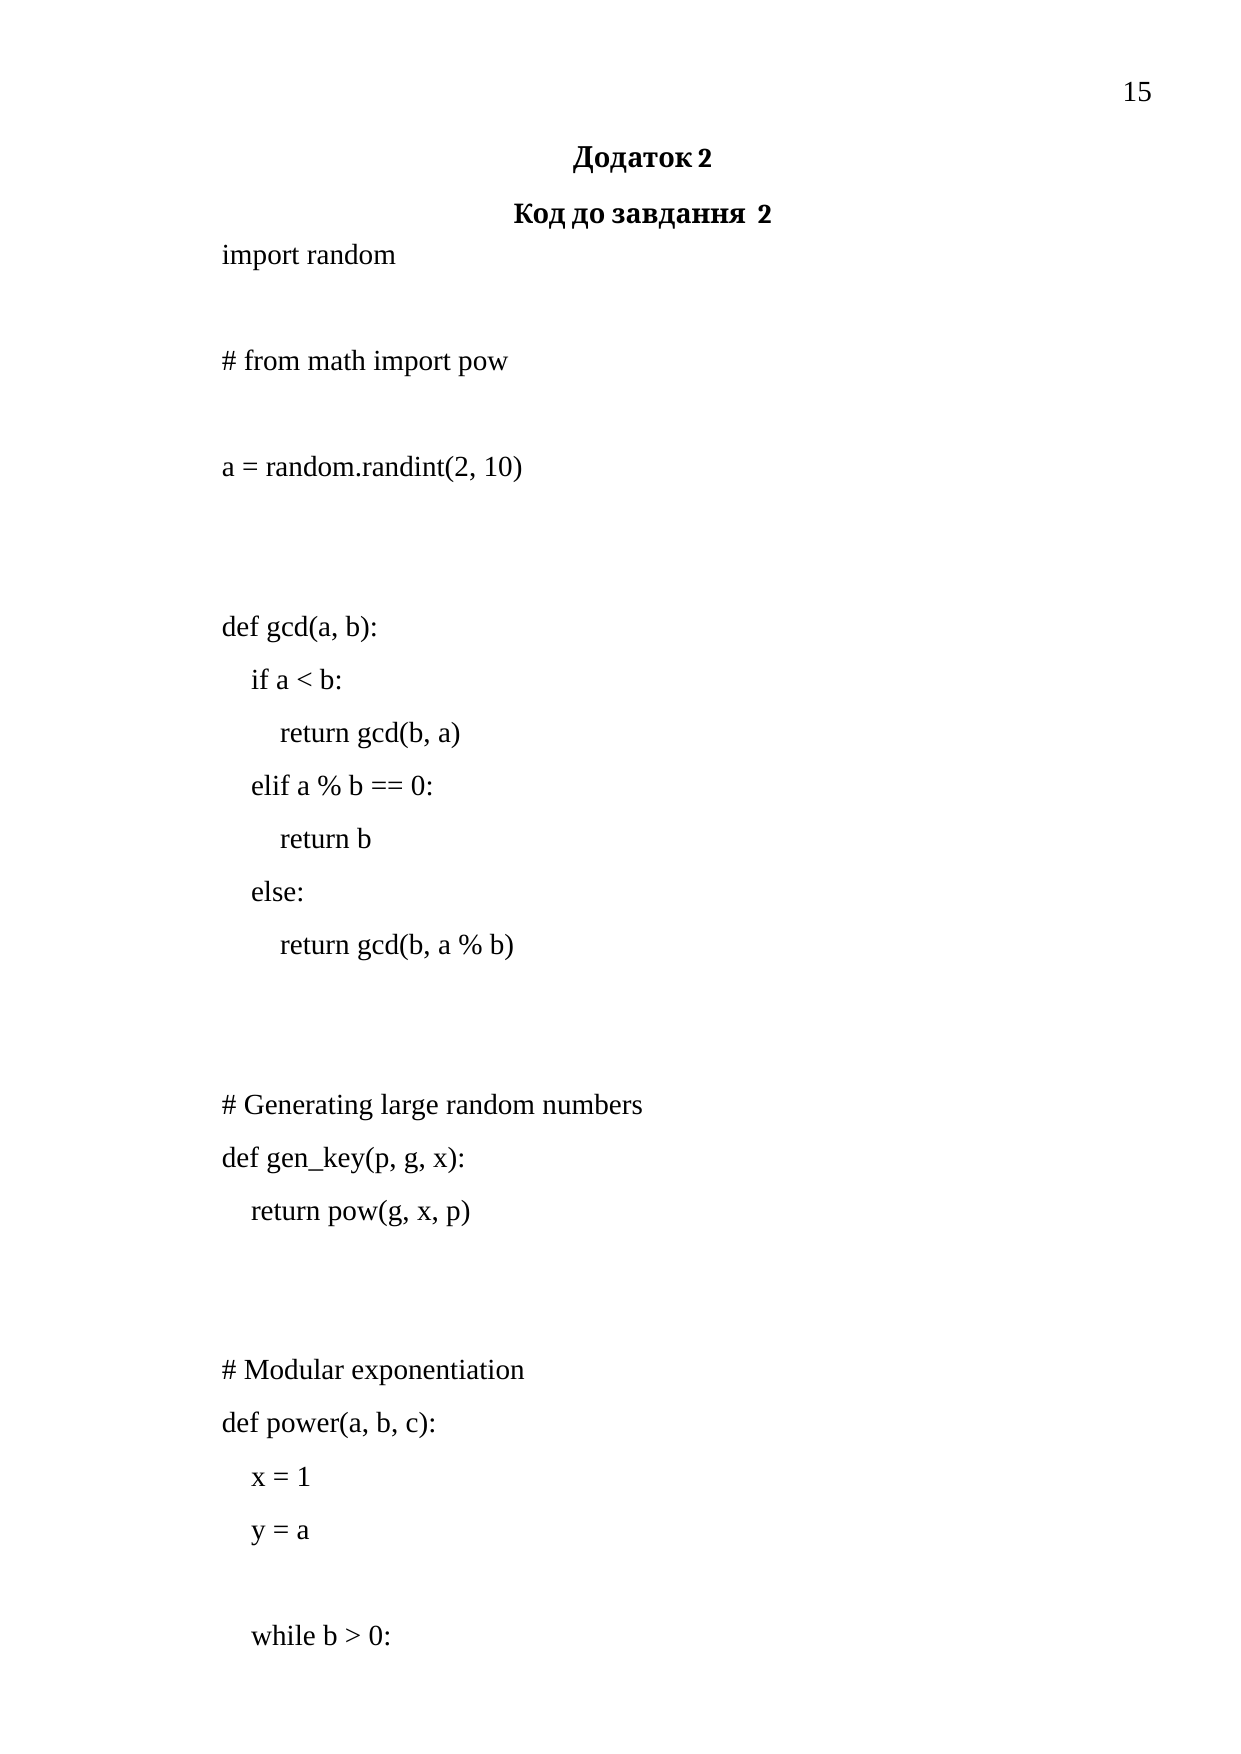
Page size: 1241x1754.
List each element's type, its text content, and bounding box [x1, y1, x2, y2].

text return gcd(b, a) [148, 715, 1152, 748]
text import random [148, 237, 1152, 270]
text def gen_key(p, g, x): [148, 1140, 1152, 1173]
text else: [148, 874, 1152, 908]
subtitle Код до завдання 2 [74, 199, 1152, 231]
text def gcd(a, b): [148, 609, 1152, 642]
text a = random.randint(2, 10) [148, 449, 1152, 483]
text return b [148, 821, 1152, 855]
text return pow(g, x, p) [148, 1193, 1152, 1227]
subtitle Додаток 2 [74, 141, 1152, 174]
text # Generating large random numbers [148, 1087, 1152, 1120]
text elif a % b == 0: [148, 768, 1152, 802]
text x = 1 [148, 1459, 1152, 1492]
text # from math import pow [148, 343, 1152, 377]
text if a < b: [148, 662, 1152, 695]
text while b > 0: [148, 1618, 1152, 1652]
text y = a [148, 1512, 1152, 1545]
text return gcd(b, a % b) [148, 927, 1152, 961]
text def power(a, b, c): [148, 1406, 1152, 1439]
text # Modular exponentiation [148, 1352, 1152, 1386]
